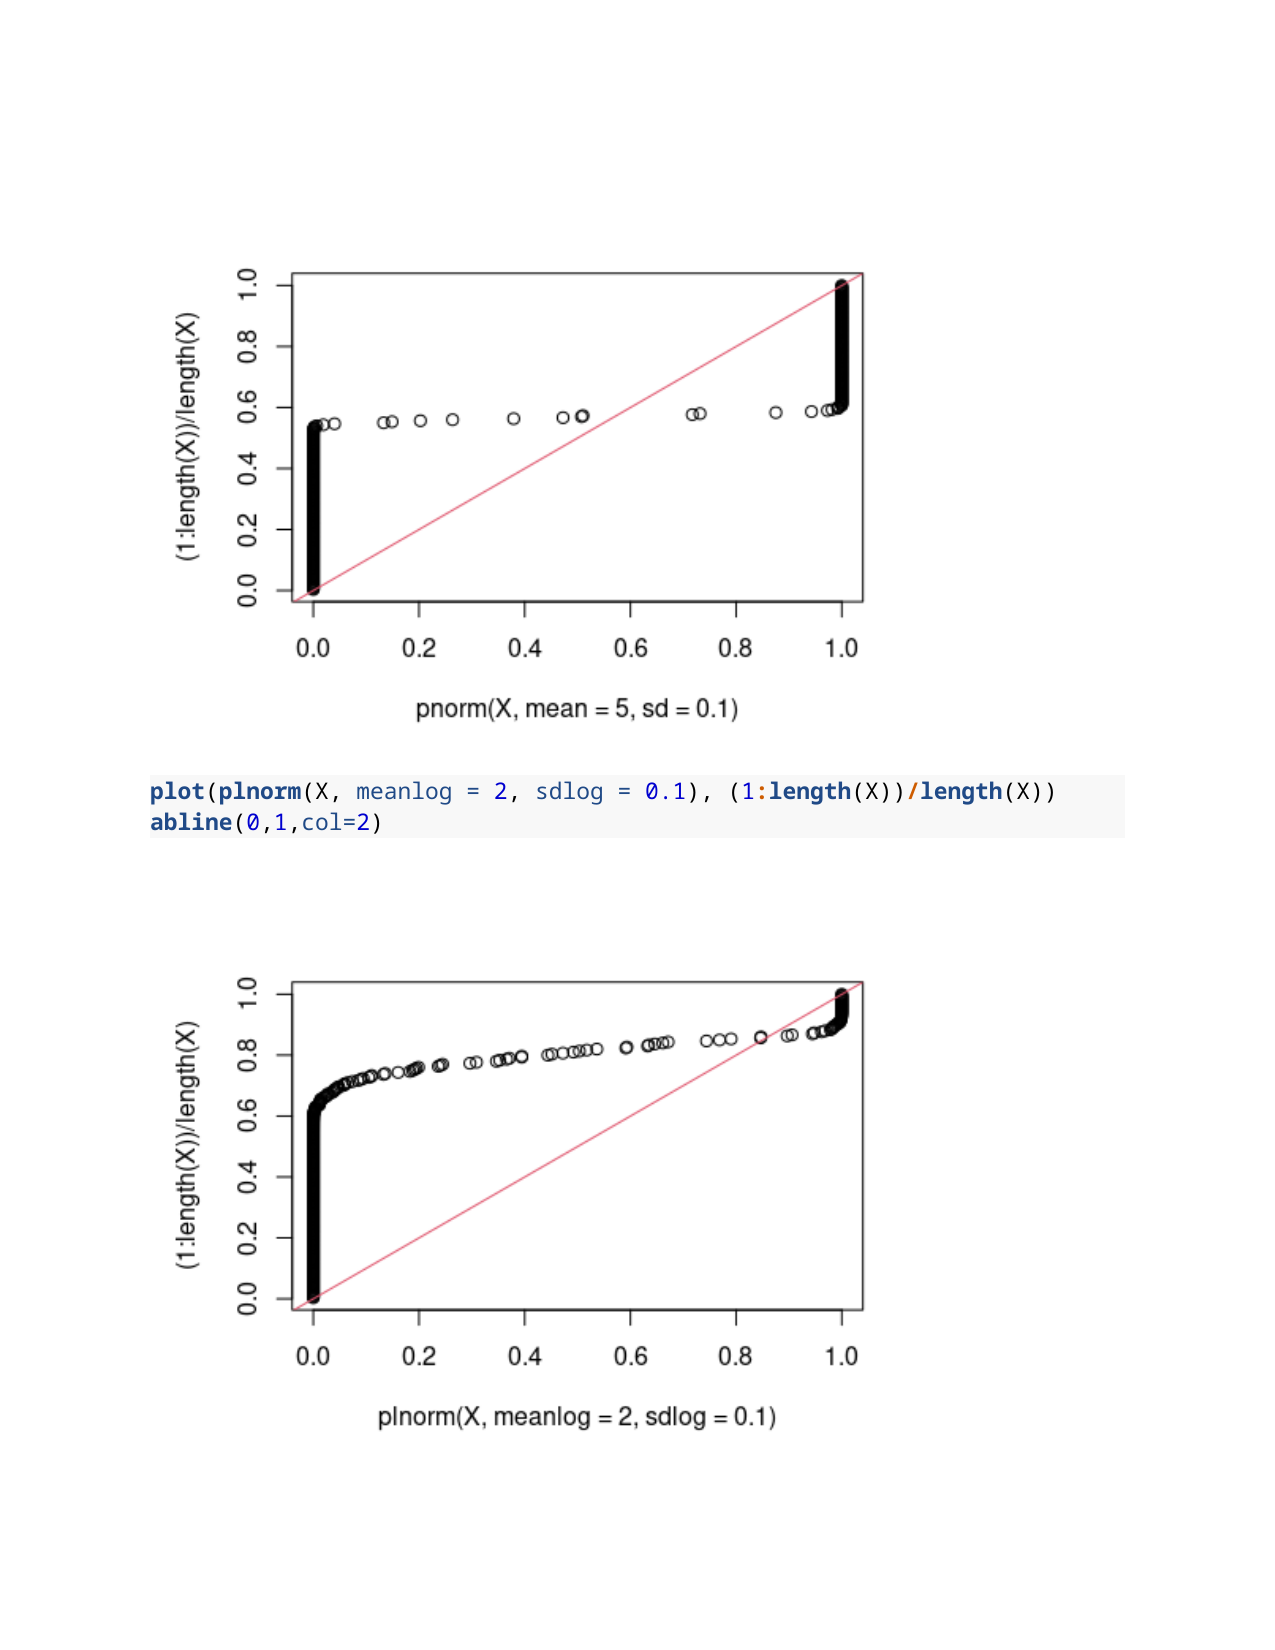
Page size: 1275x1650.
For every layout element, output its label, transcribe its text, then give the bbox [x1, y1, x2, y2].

picture [168, 150, 927, 757]
text plot(plnorm(X, meanlog = 2, sdlog = 0.1), (1:length(X))/length(X)) abline(0,1,col=2) [384, 775, 1125, 838]
picture [168, 858, 927, 1465]
